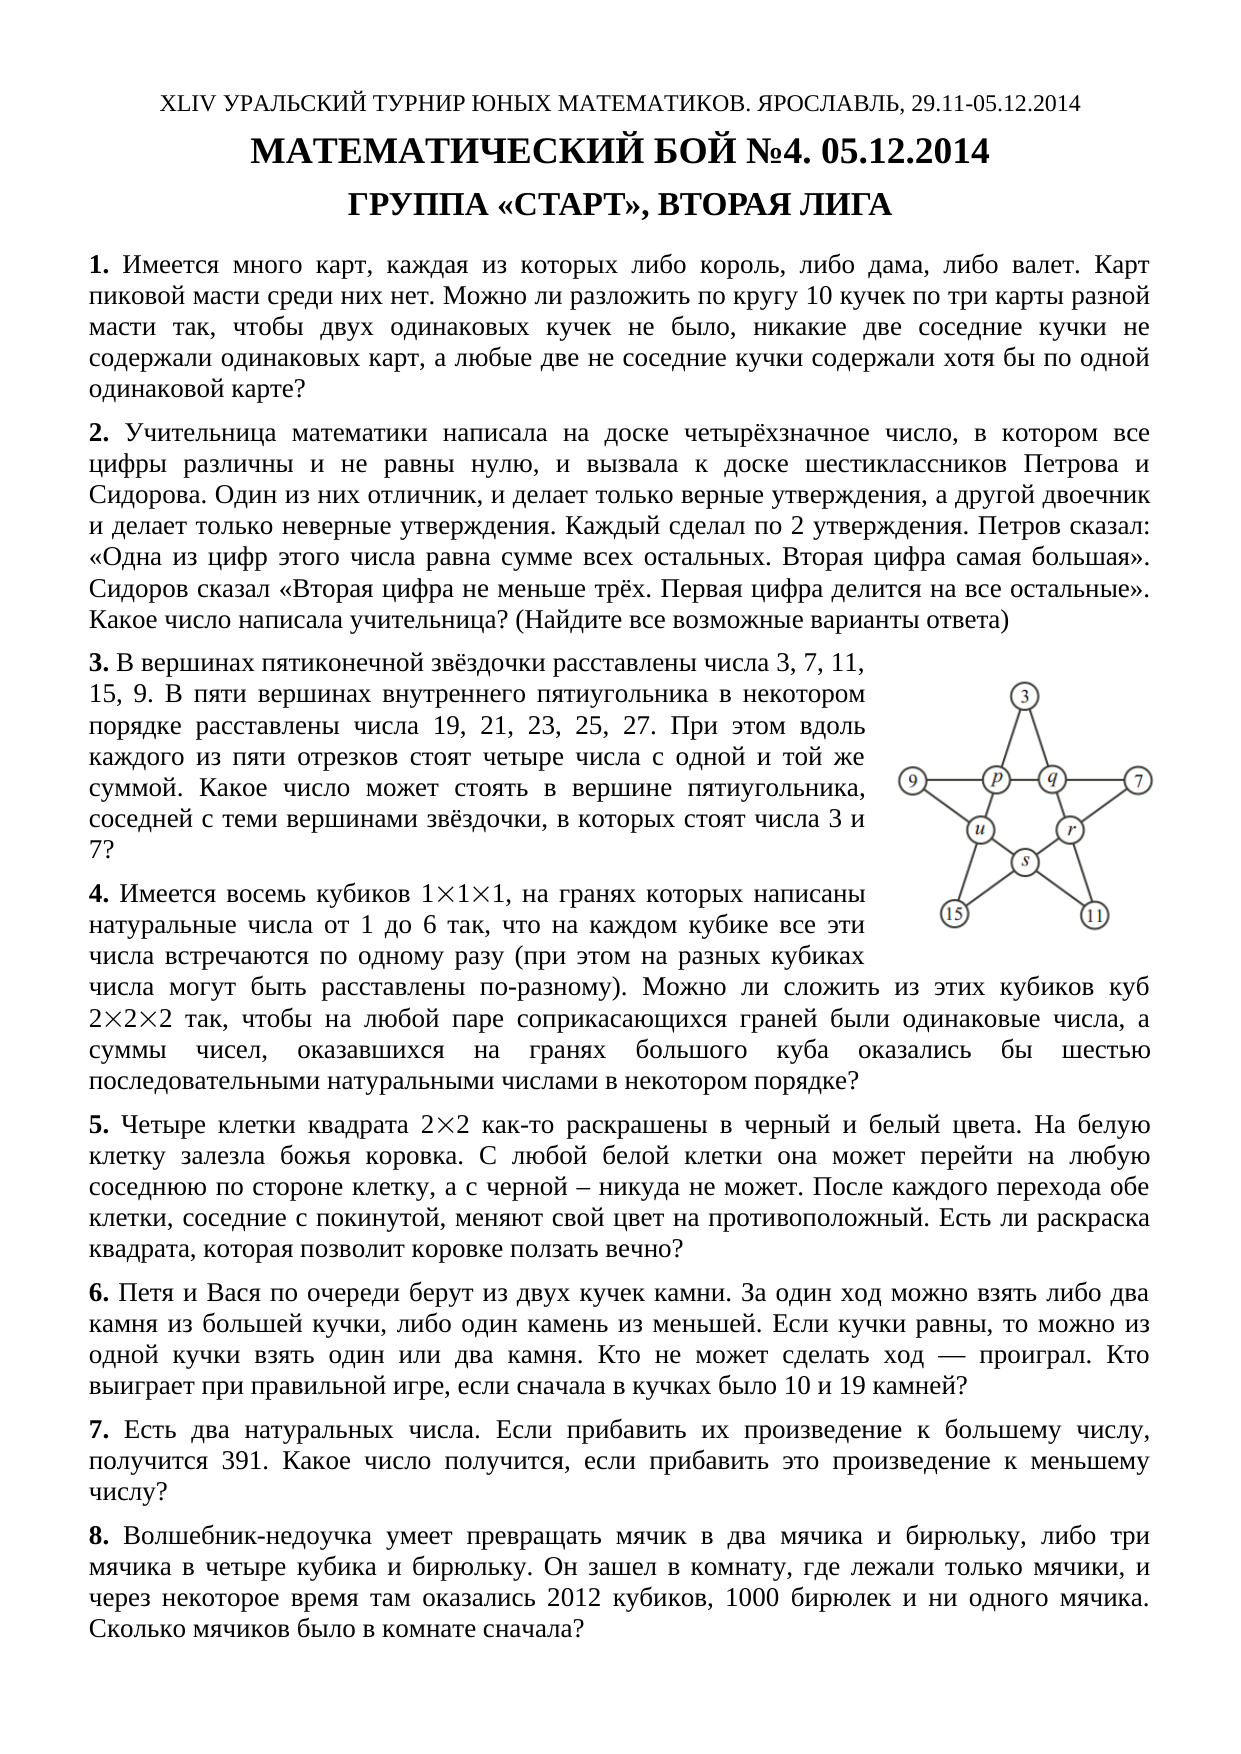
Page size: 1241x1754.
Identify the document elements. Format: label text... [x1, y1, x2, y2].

text МАТЕМАТИЧЕСКИЙ БОЙ №4. 05.12.2014 [89, 129, 1152, 172]
picture [885, 667, 1189, 944]
text 4. Имеется восемь кубиков 111, на гранях которых написаны натуральные числа от 1 до 6 так, что на каждом кубике все эти числа встречаются по одному разу (при этом на разных кубиках числа могут быть расставлены по-разному). Можно ли сложить из этих кубиков куб 222 так, чтобы на любой паре соприкасающихся граней были одинаковые числа, а суммы чисел, оказавшихся на гранях большого куба оказались бы шестью последовательными натуральными числами в некотором порядке? (По мотивам эстонских олимпиад) [89, 877, 1152, 1095]
text 5. Четыре клетки квадрата 22 как-то раскрашены в черный и белый цвета. На белую клетку залезла божья коровка. С любой белой клетки она может перейти на любую соседнюю по стороне клетку, а с черной – никуда не может. После каждого перехода обе клетки, соседние с покинутой, меняют свой цвет на противоположный. Есть ли раскраска квадрата, которая позволит коровке ползать вечно? (А. Говорова) [89, 1108, 1152, 1263]
text 8. Волшебник-недоучка умеет превращать мячик в два мячика и бирюльку, либо три мячика в четыре кубика и бирюльку. Он зашел в комнату, где лежали только мячики, и через некоторое время там оказались 2012 кубиков, 1000 бирюлек и ни одного мячика. Сколько мячиков было в комнате сначала? (С. Усов) [89, 1519, 1152, 1644]
text 7. Есть два натуральных числа. Если прибавить их произведение к большему числу, получится 391. Какое число получится, если прибавить это произведение к меньшему числу? (Cayley contest) [89, 1413, 1152, 1507]
text 1. Имеется много карт, каждая из которых либо король, либо дама, либо валет. Карт пиковой масти среди них нет. Можно ли разложить по кругу 10 кучек по три карты разной масти так, чтобы двух одинаковых кучек не было, никакие две соседние кучки не содержали одинаковых карт, а любые две не соседние кучки содержали хотя бы по одной одинаковой карте? (Тайвань-2014) [89, 248, 1152, 403]
text 2. Учительница математики написала на доске четырёхзначное число, в котором все цифры различны и не равны нулю, и вызвала к доске шестиклассников Петрова и Сидорова. Один из них отличник, и делает только верные утверждения, а другой двоечник и делает только неверные утверждения. Каждый сделал по 2 утверждения. Петров сказал: «Одна из цифр этого числа равна сумме всех остальных. Вторая цифра самая большая». Сидоров сказал «Вторая цифра не меньше трёх. Первая цифра делится на все остальные». Какое число написала учительница? (Найдите все возможные варианты ответа) (А. Штерн) [89, 416, 1152, 634]
text 6. Петя и Вася по очереди берут из двух кучек камни. За один ход можно взять либо два камня из большей кучки, либо один камень из меньшей. Если кучки равны, то можно из одной кучки взять один или два камня. Кто не может сделать ход — проиграл. Кто выиграет при правильной игре, если сначала в кучках было 10 и 19 камней? (С. Волчёнков) [89, 1276, 1152, 1401]
text XLIV УРАЛЬСКИЙ ТУРНИР ЮНЫХ МАТЕМАТИКОВ. ЯРОСЛАВЛЬ, 29.11-05.12.2014 [89, 89, 1152, 116]
text 3. В вершинах пятиконечной звёздочки расставлены числа 3, 7, 11, 15, 9. В пяти вершинах внутреннего пятиугольника в некотором порядке расставлены числа 19, 21, 23, 25, 27. При этом вдоль каждого из пяти отрезков стоят четыре числа с одной и той же суммой. Какое число может стоять в вершине пятиугольника, соседней с теми вершинами звёздочки, в которых стоят числа 3 и 7? (Cayley contest) [89, 646, 1152, 864]
subtitle ГРУППА «СТАРТ», ВТОРАЯ ЛИГА [89, 184, 1152, 223]
